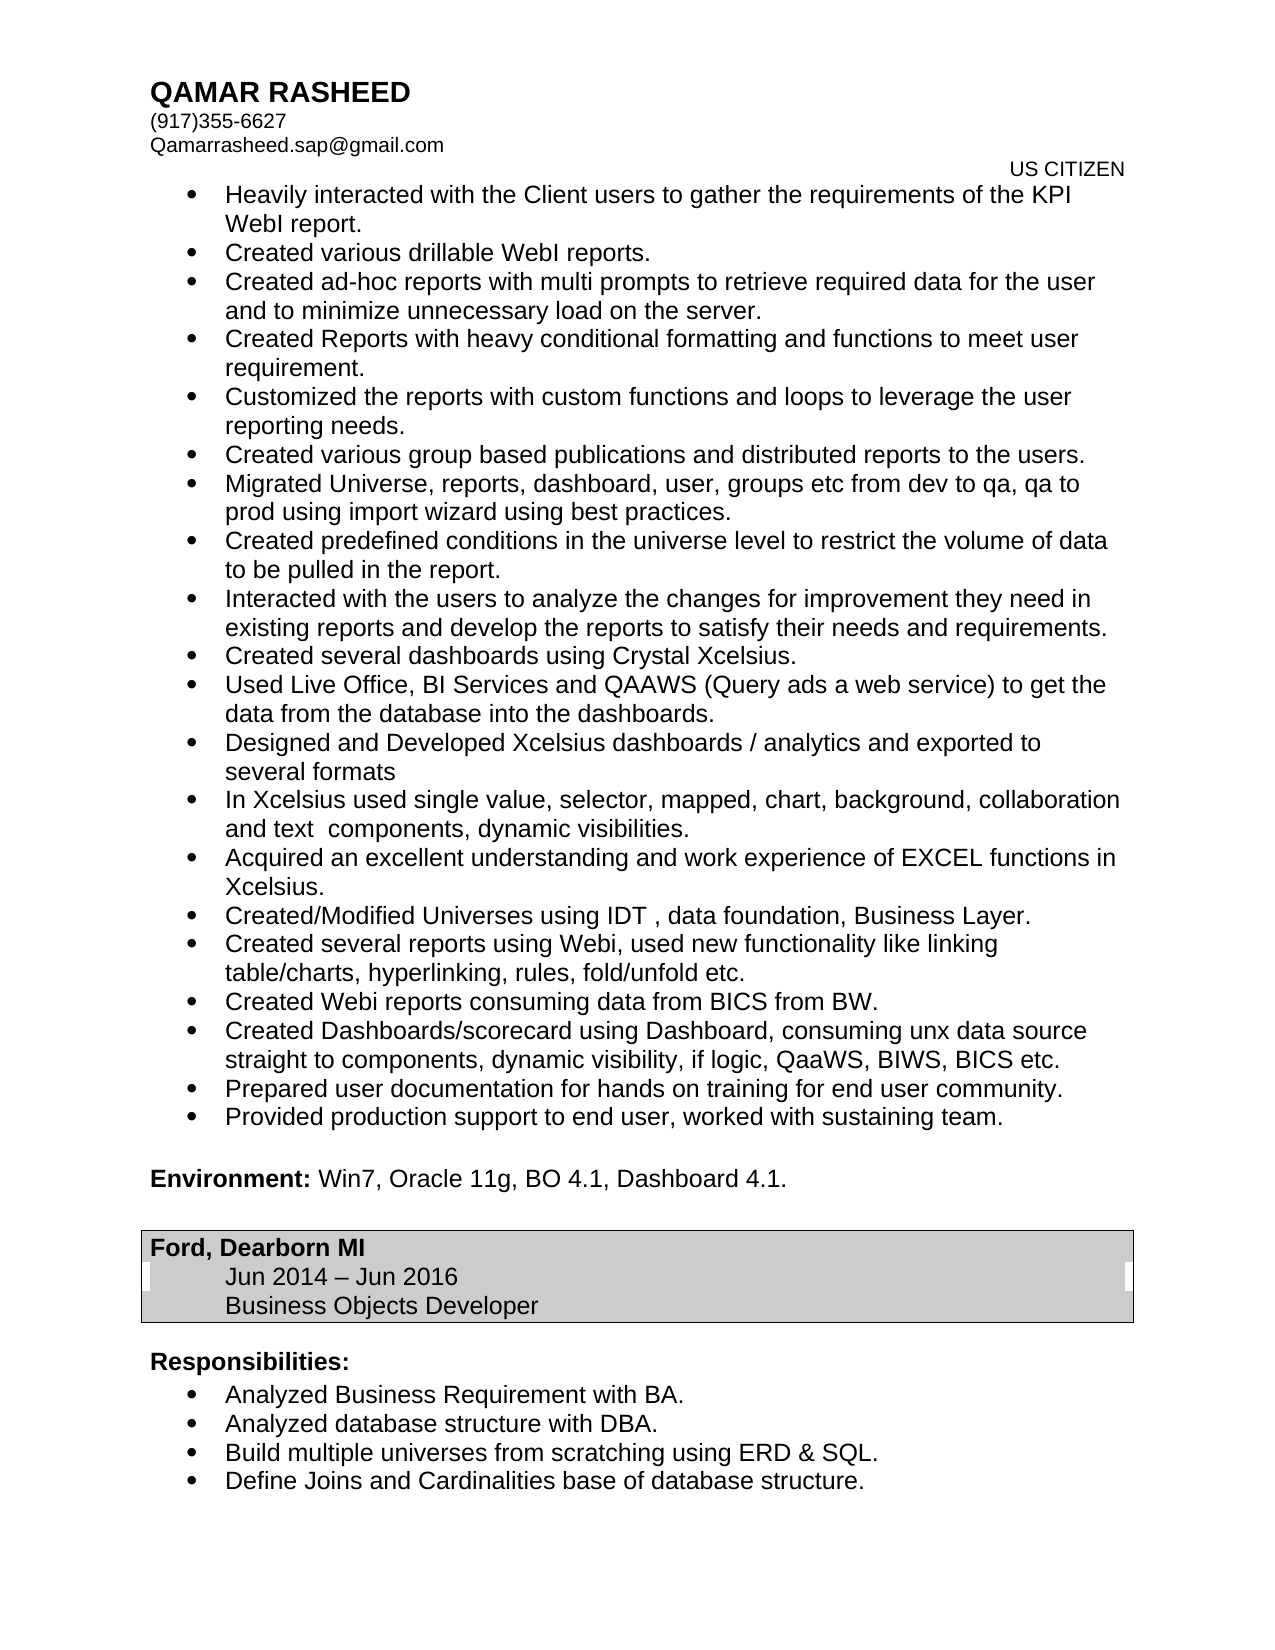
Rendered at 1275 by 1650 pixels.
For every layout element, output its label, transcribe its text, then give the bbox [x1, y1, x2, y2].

list Define Joins and Cardinalities base of database structure. [187, 1466, 1125, 1495]
text Jun 2014 – Jun 2016 [150, 1262, 1125, 1288]
list Prepared user documentation for hands on training for end user community. [187, 1073, 1125, 1102]
list Created Dashboards/scorecard using Dashboard, consuming unx data source straight to components, dynamic visibility, if logic, QaaWS, BIWS, BICS etc. [187, 1016, 1125, 1073]
list Acquired an excellent understanding and work experience of EXCEL functions in Xcelsius. [187, 843, 1125, 901]
text Business Objects Developer [142, 1288, 1133, 1322]
list Analyzed Business Requirement with BA. [187, 1380, 1125, 1409]
list Migrated Universe, reports, dashboard, user, groups etc from dev to qa, qa to prod using import wizard using best practices. [187, 468, 1125, 526]
list Created predefined conditions in the universe level to restrict the volume of data to be pulled in the report. [187, 526, 1125, 584]
list Created several dashboards using Crystal Xcelsius. [187, 641, 1125, 670]
list Customized the reports with custom functions and loops to leverage the user reporting needs. [187, 382, 1125, 440]
list Created several reports using Webi, used new functionality like linking table/charts, hyperlinking, rules, fold/unfold etc. [187, 929, 1125, 987]
list Created Reports with heavy conditional formatting and functions to meet user requirement. [187, 324, 1125, 382]
list Build multiple universes from scratching using ERD & SQL. [187, 1437, 1125, 1466]
list Created various drillable WebI reports. [187, 238, 1125, 267]
list In Xcelsius used single value, selector, mapped, chart, background, collaboration and text components, dynamic visibilities. [187, 785, 1125, 843]
list Provided production support to end user, worked with sustaining team. [187, 1102, 1125, 1131]
text Ford, Dearborn MI [142, 1231, 1133, 1262]
list Used Live Office, BI Services and QAAWS (Query ads a web service) to get the data from the database into the dashboards. [187, 670, 1125, 728]
list Analyzed database structure with DBA. [187, 1409, 1125, 1437]
list Created/Modified Universes using IDT , data foundation, Business Layer. [187, 901, 1125, 929]
list Interacted with the users to analyze the changes for improvement they need in existing reports and develop the reports to satisfy their needs and requirements. [187, 584, 1125, 641]
list Heavily interacted with the Client users to gather the requirements of the KPI WebI report. [187, 180, 1125, 238]
text Environment: Win7, Oracle 11g, BO 4.1, Dashboard 4.1. [150, 1164, 1125, 1193]
list Created Webi reports consuming data from BICS from BW. [187, 987, 1125, 1016]
list Designed and Developed Xcelsius dashboards / analytics and exported to several formats [187, 728, 1125, 785]
list Created various group based publications and distributed reports to the users. [187, 440, 1125, 468]
text Responsibilities: [150, 1347, 1125, 1376]
list Created ad-hoc reports with multi prompts to retrieve required data for the user and to minimize unnecessary load on the server. [187, 267, 1125, 324]
